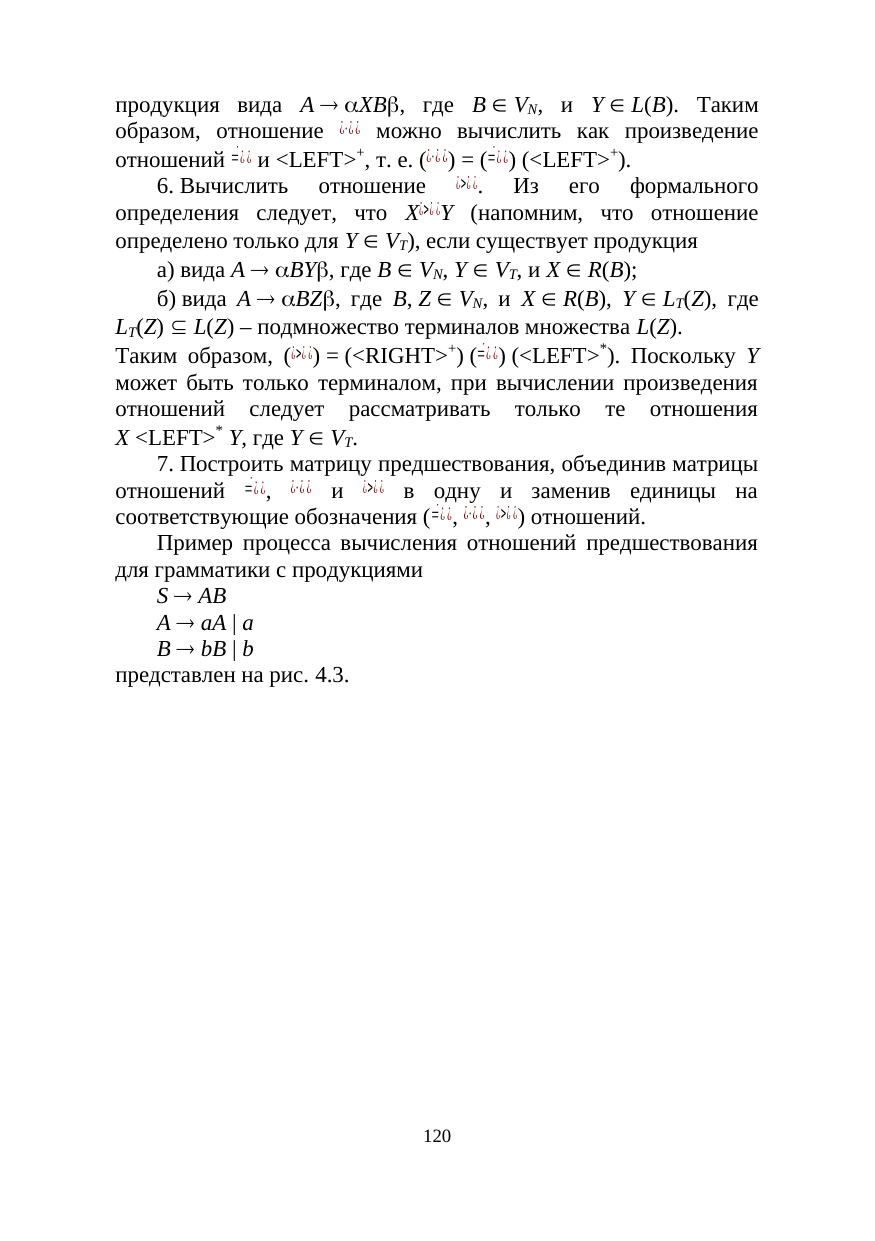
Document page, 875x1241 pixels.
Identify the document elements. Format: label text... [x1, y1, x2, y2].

text A aA | a [115, 608, 759, 635]
text Таким образом, () = (<RIGHT>+) () (<LEFT>*). Поскольку Y может быть только терминалом, при вычислении произведения отношений следует рассматривать только те отношения X <LEFT>* Y, где Y VT. [115, 340, 759, 450]
text представлен на рис. 4.3. [115, 661, 759, 688]
text 7. Построить матрицу предшествования, объединив матрицы отношений , и в одну и заменив единицы на соответствующие обозначения (, , ) отношений. [115, 450, 759, 529]
text S AB [115, 582, 759, 608]
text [115, 89, 759, 172]
text Пример процесса вычисления отношений предшествования для грамматики с продукциями [115, 529, 759, 582]
text 6. Вычислить отношение . Из его формального определения следует, что ХY (напомним, что отношение определено только для Y VT), если существует продукция [115, 172, 759, 254]
text B bB | b [115, 635, 759, 661]
text а) вида A BY, где B VN, Y VT, и X R(B); [115, 254, 759, 283]
text б) вида A BZ, где B, Z VN, и X R(B), Y LT(Z), где LT(Z) L(Z) – подмножество терминалов множества L(Z). [115, 283, 759, 340]
